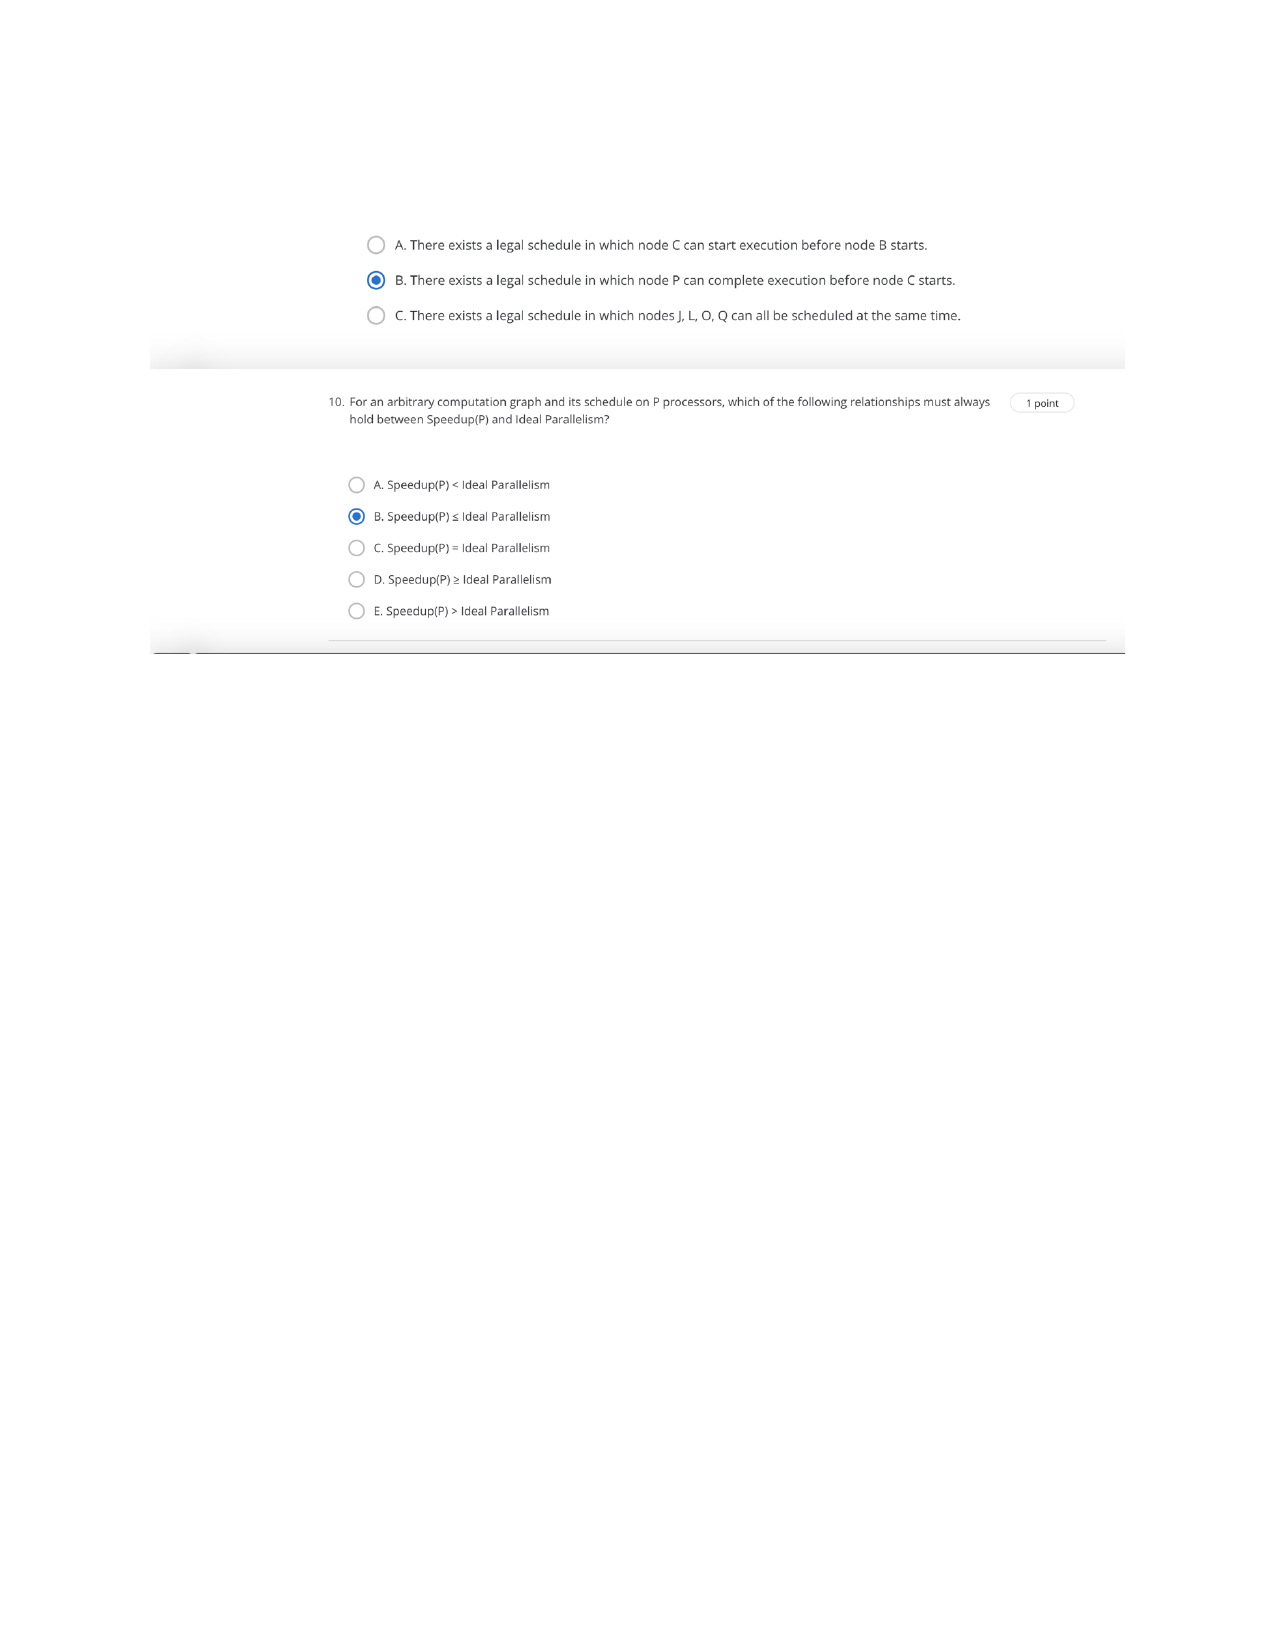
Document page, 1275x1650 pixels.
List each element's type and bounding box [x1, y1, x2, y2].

picture [150, 150, 1125, 654]
